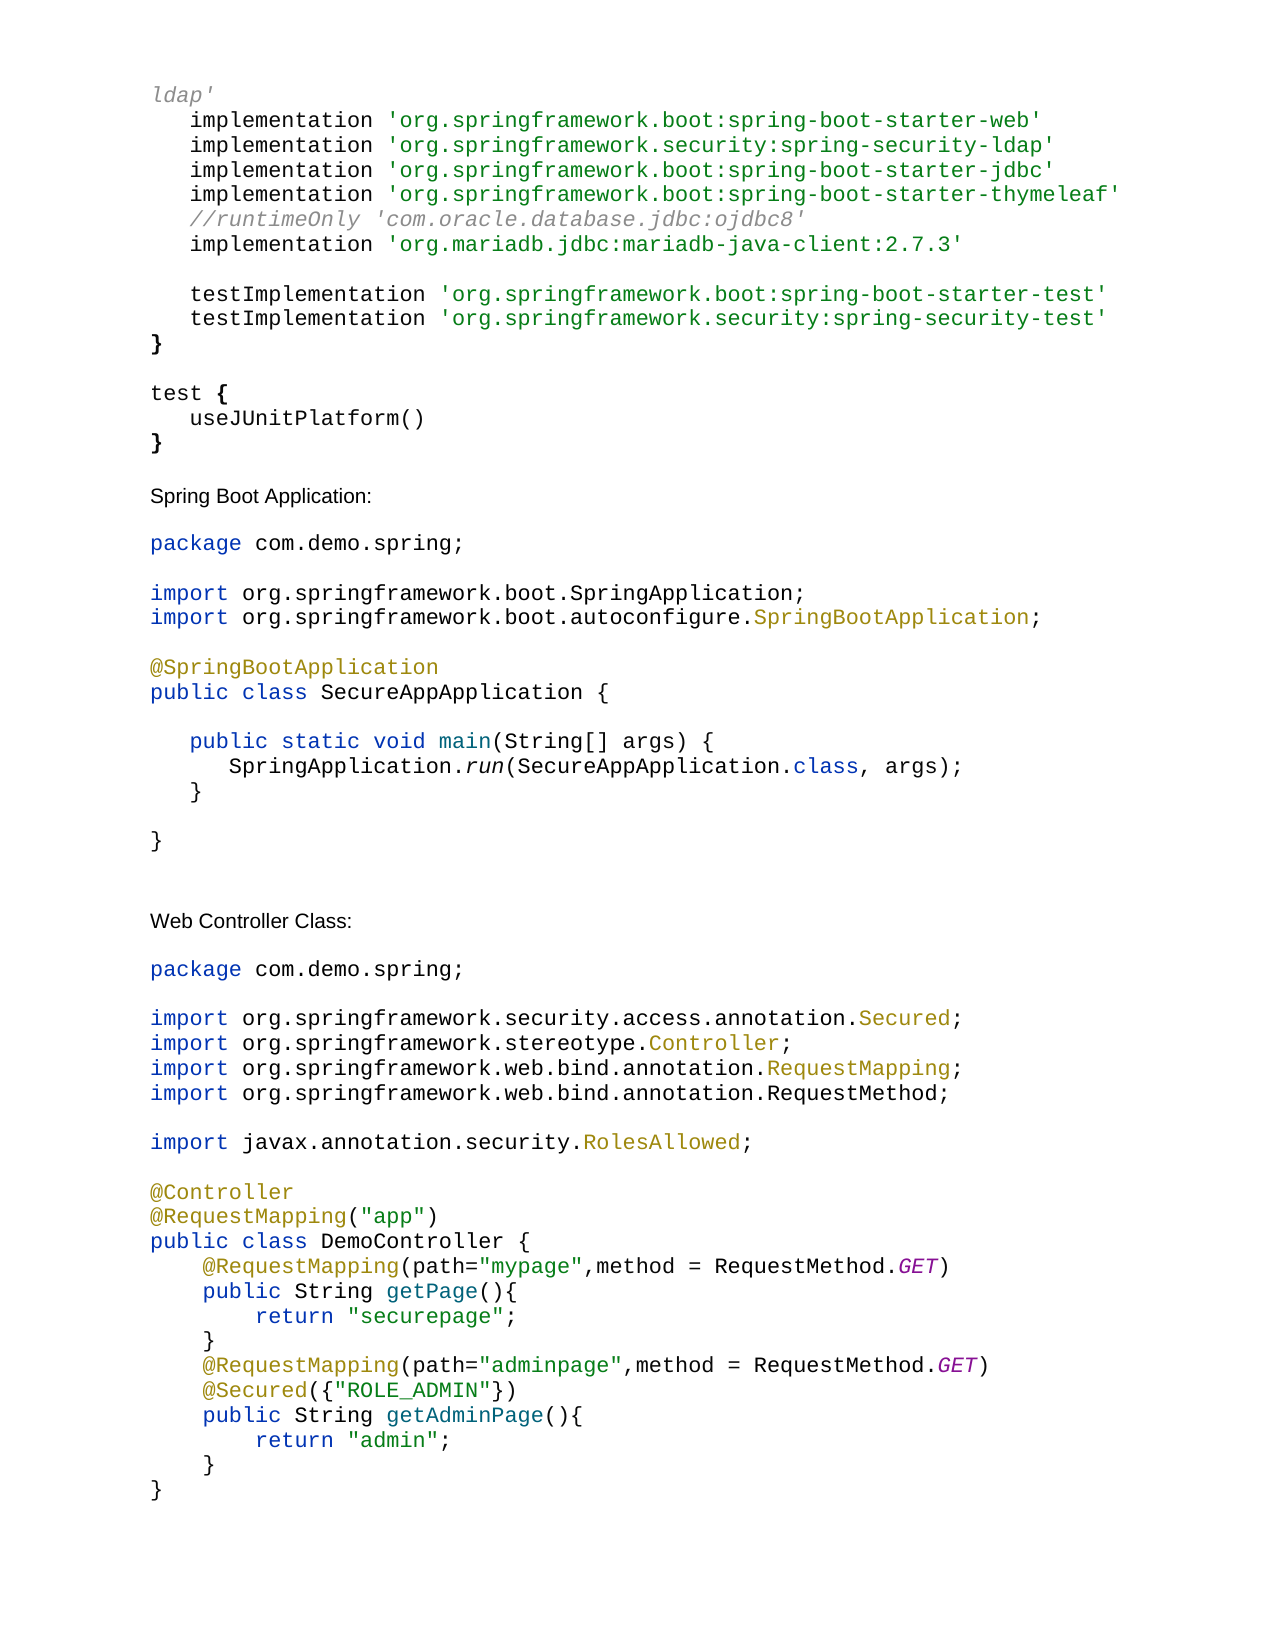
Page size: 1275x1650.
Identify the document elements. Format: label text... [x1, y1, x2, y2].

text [150, 84, 1125, 456]
list Web Controller Class: [150, 909, 1125, 933]
text package com.demo.spring; import org.springframework.security.access.annotation.Secured; import org.springframework.stereotype.Controller; import org.springframework.web.bind.annotation.RequestMapping; import org.springframework.web.bind.annotation.RequestMethod; import javax.annotation.security.RolesAllowed; @Controller @RequestMapping("app") public class DemoController { @RequestMapping(path="mypage",method = RequestMethod.GET) public String getPage(){ return "securepage"; } @RequestMapping(path="adminpage",method = RequestMethod.GET) @Secured({"ROLE_ADMIN"}) public String getAdminPage(){ return "admin"; } } [150, 958, 1125, 1503]
text package com.demo.spring; import org.springframework.boot.SpringApplication; import org.springframework.boot.autoconfigure.SpringBootApplication; @SpringBootApplication public class SecureAppApplication { public static void main(String[] args) { SpringApplication.run(SecureAppApplication.class, args); } } [150, 532, 1125, 854]
list Spring Boot Application: [150, 484, 1125, 508]
